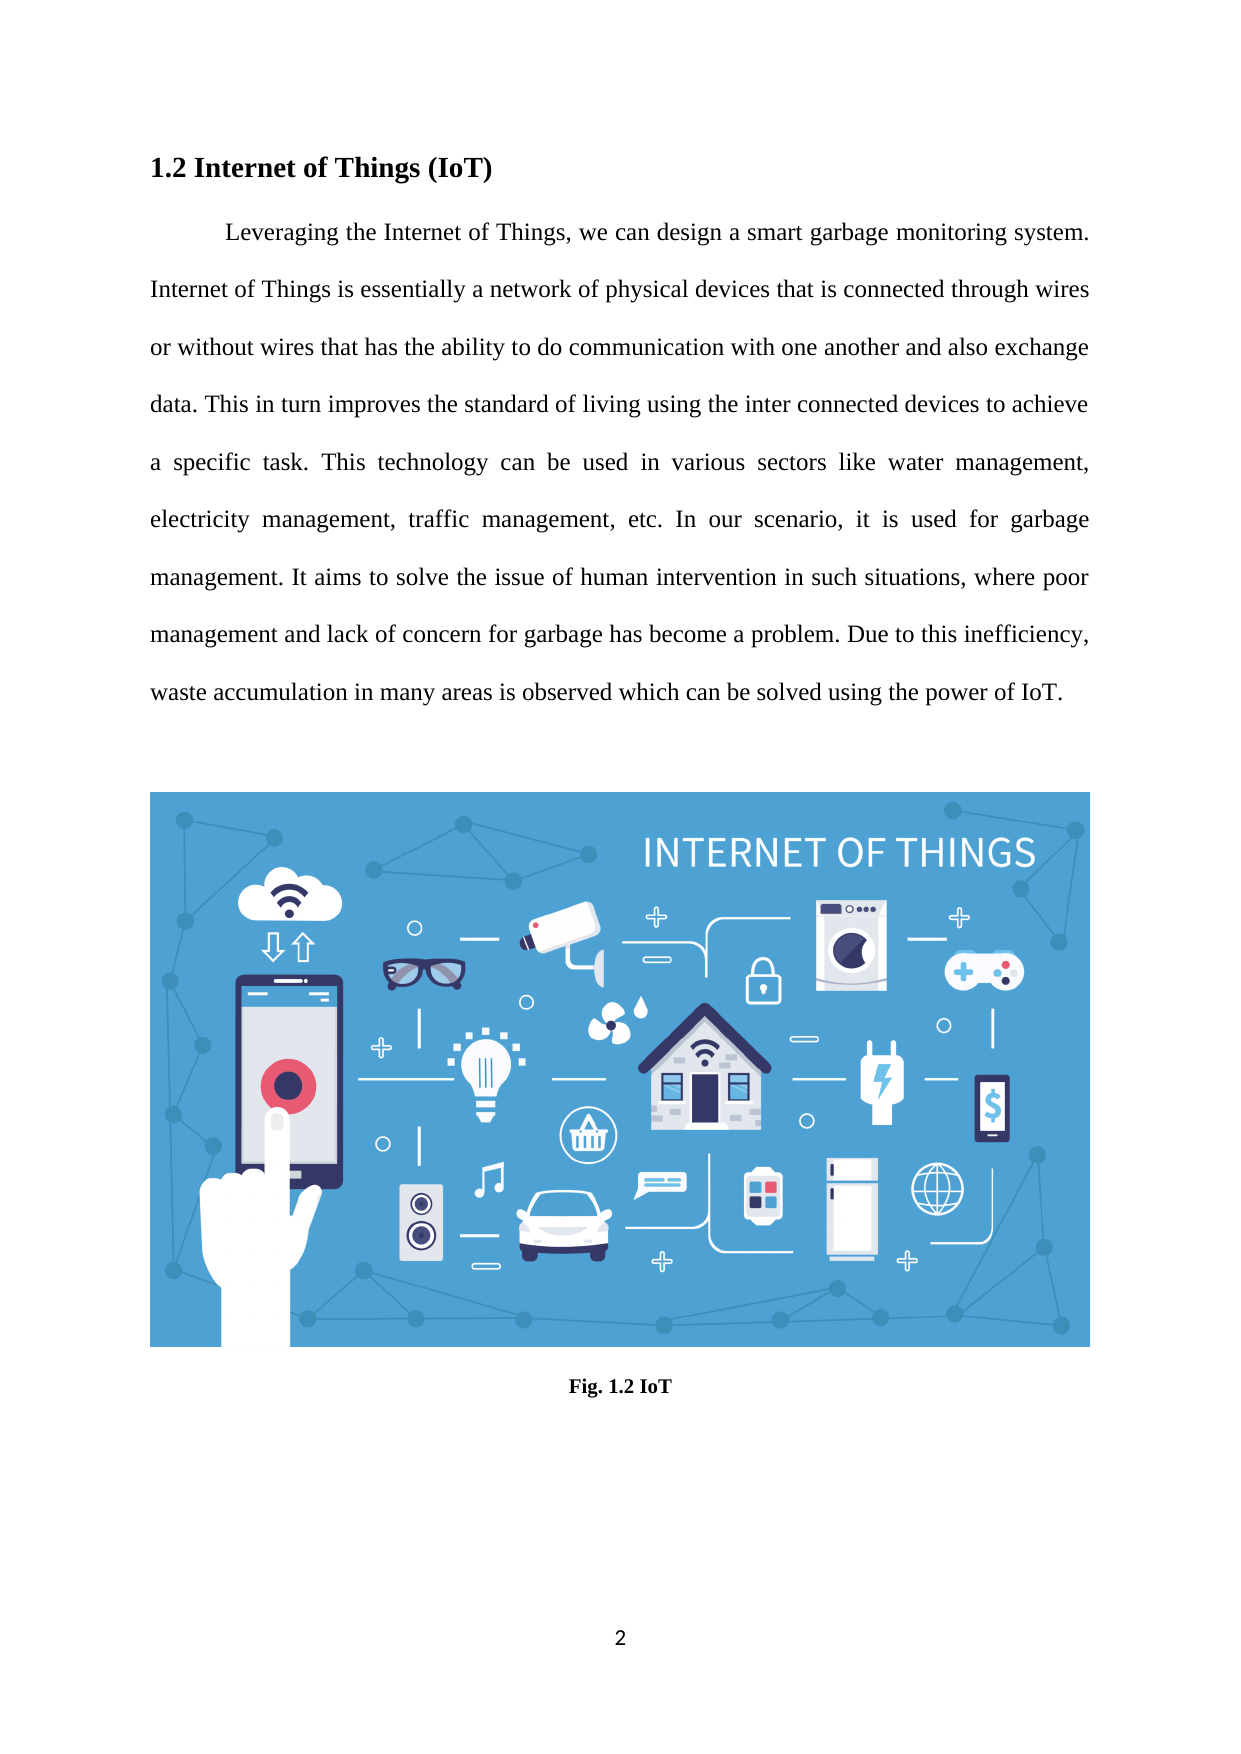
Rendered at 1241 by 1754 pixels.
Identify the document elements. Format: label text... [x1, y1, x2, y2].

text Fig. 1.2 IoT [150, 1374, 1090, 1398]
text Leveraging the Internet of Things, we can design a smart garbage monitoring system. Internet of Things is essentially a network of physical devices that is connected through wires or without wires that has the ability to do communication with one another and also exchange data. This in turn improves the standard of living using the inter connected devices to achieve a specific task. This technology can be used in various sectors like water management, electricity management, traffic management, etc. In our scenario, it is used for garbage management. It aims to solve the issue of human intervention in such situations, where poor management and lack of concern for garbage has become a problem. Due to this inefficiency, waste accumulation in many areas is observed which can be solved using the power of IoT. [150, 217, 1090, 706]
picture [150, 792, 1091, 1347]
text 1.2 Internet of Things (IoT) [150, 150, 1090, 183]
